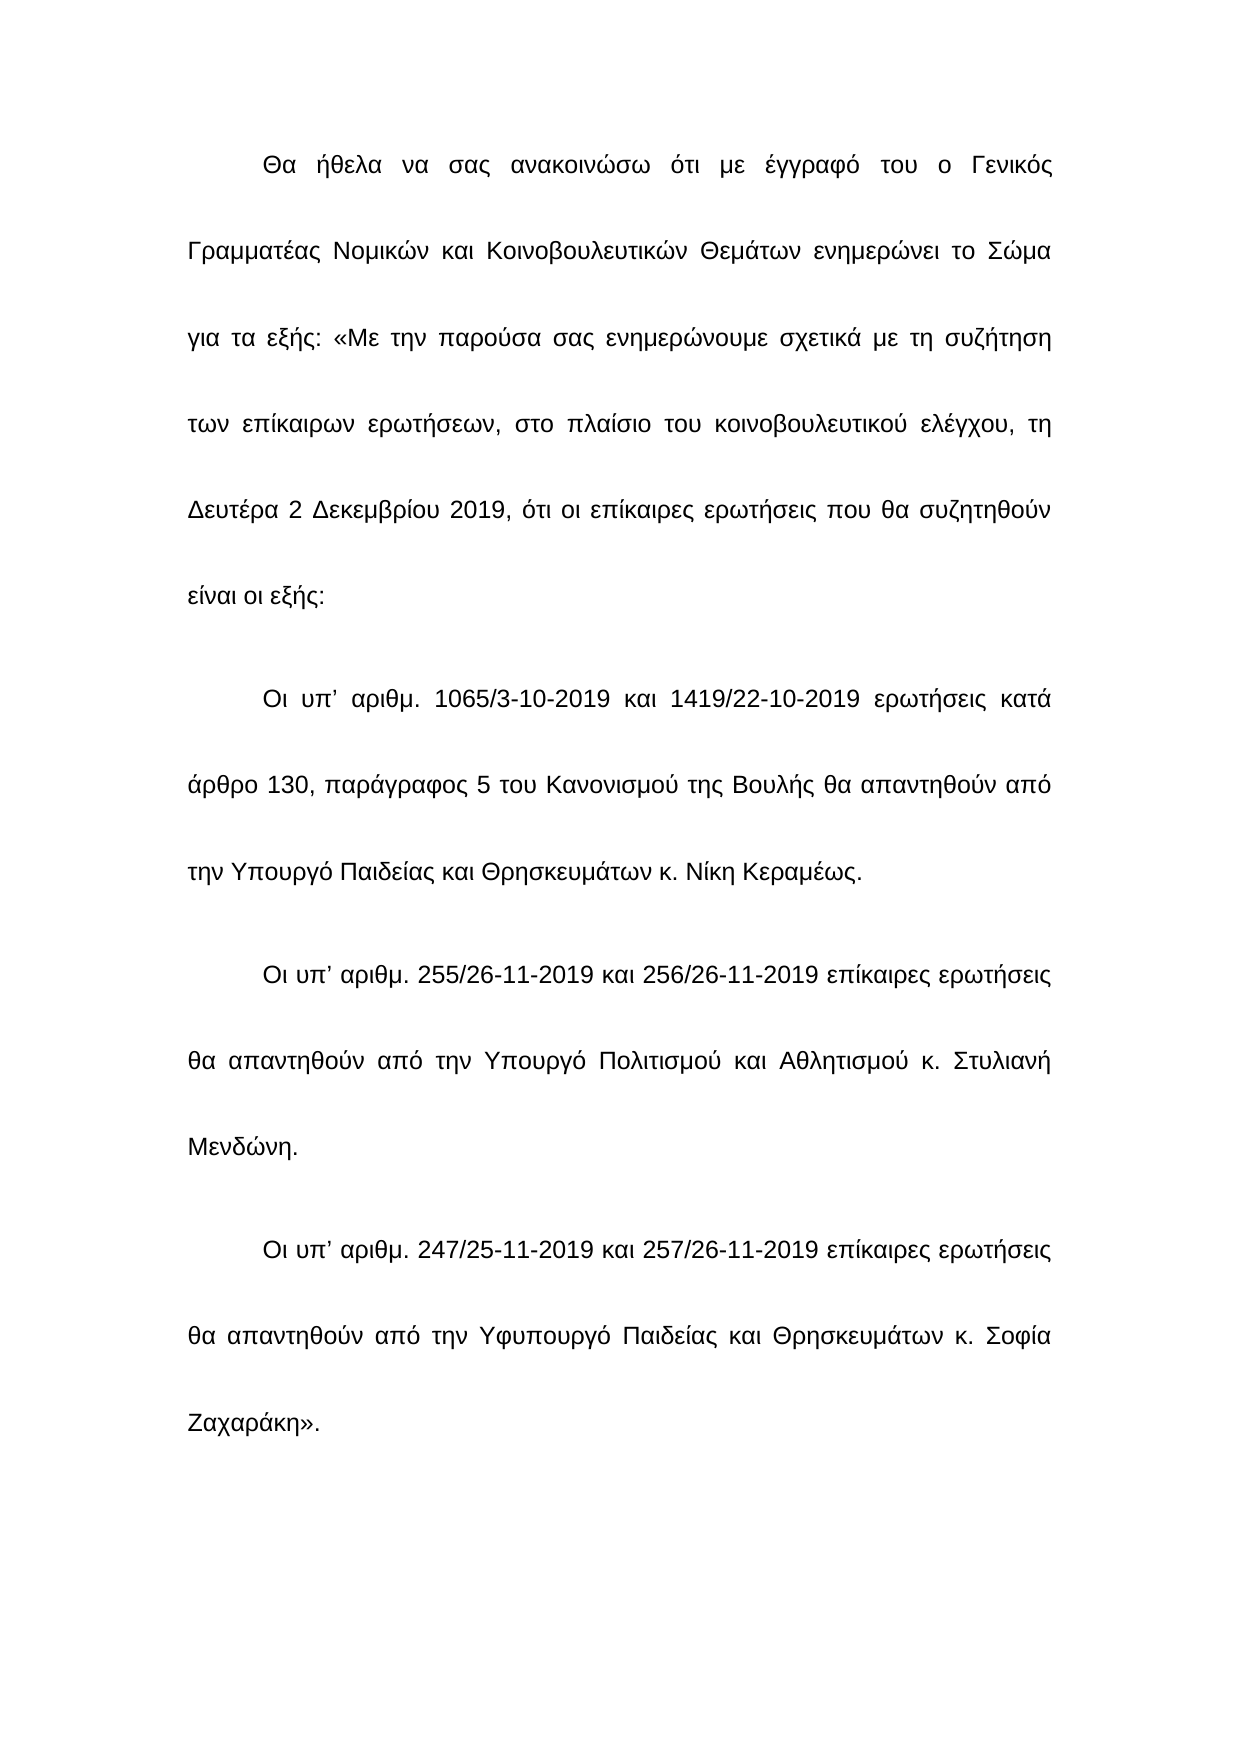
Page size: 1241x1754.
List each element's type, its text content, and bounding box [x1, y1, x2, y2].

text Οι υπ’ αριθμ. 255/26-11-2019 και 256/26-11-2019 επίκαιρες ερωτήσεις θα απαντηθούν από την Υπουργό Πολιτισμού και Αθλητισμού κ. Στυλιανή Μενδώνη. [187, 959, 1053, 1161]
text Οι υπ’ αριθμ. 247/25-11-2019 και 257/26-11-2019 επίκαιρες ερωτήσεις θα απαντηθούν από την Υφυπουργό Παιδείας και Θρησκευμάτων κ. Σοφία Ζαχαράκη». [187, 1235, 1053, 1436]
text Οι υπ’ αριθμ. 1065/3-10-2019 και 1419/22-10-2019 ερωτήσεις κατά άρθρο 130, παράγραφος 5 του Κανονισμού της Βουλής θα απαντηθούν από την Υπουργό Παιδείας και Θρησκευμάτων κ. Νίκη Κεραμέως. [187, 684, 1053, 885]
text Θα ήθελα να σας ανακοινώσω ότι με έγγραφό του ο Γενικός Γραμματέας Νομικών και Κοινοβουλευτικών Θεμάτων ενημερώνει το Σώμα για τα εξής: «Με την παρούσα σας ενημερώνουμε σχετικά με τη συζήτηση των επίκαιρων ερωτήσεων, στο πλαίσιο του κοινοβουλευτικού ελέγχου, τη Δευτέρα 2 Δεκεμβρίου 2019, ότι οι επίκαιρες ερωτήσεις που θα συζητηθούν είναι οι εξής: [187, 150, 1053, 610]
